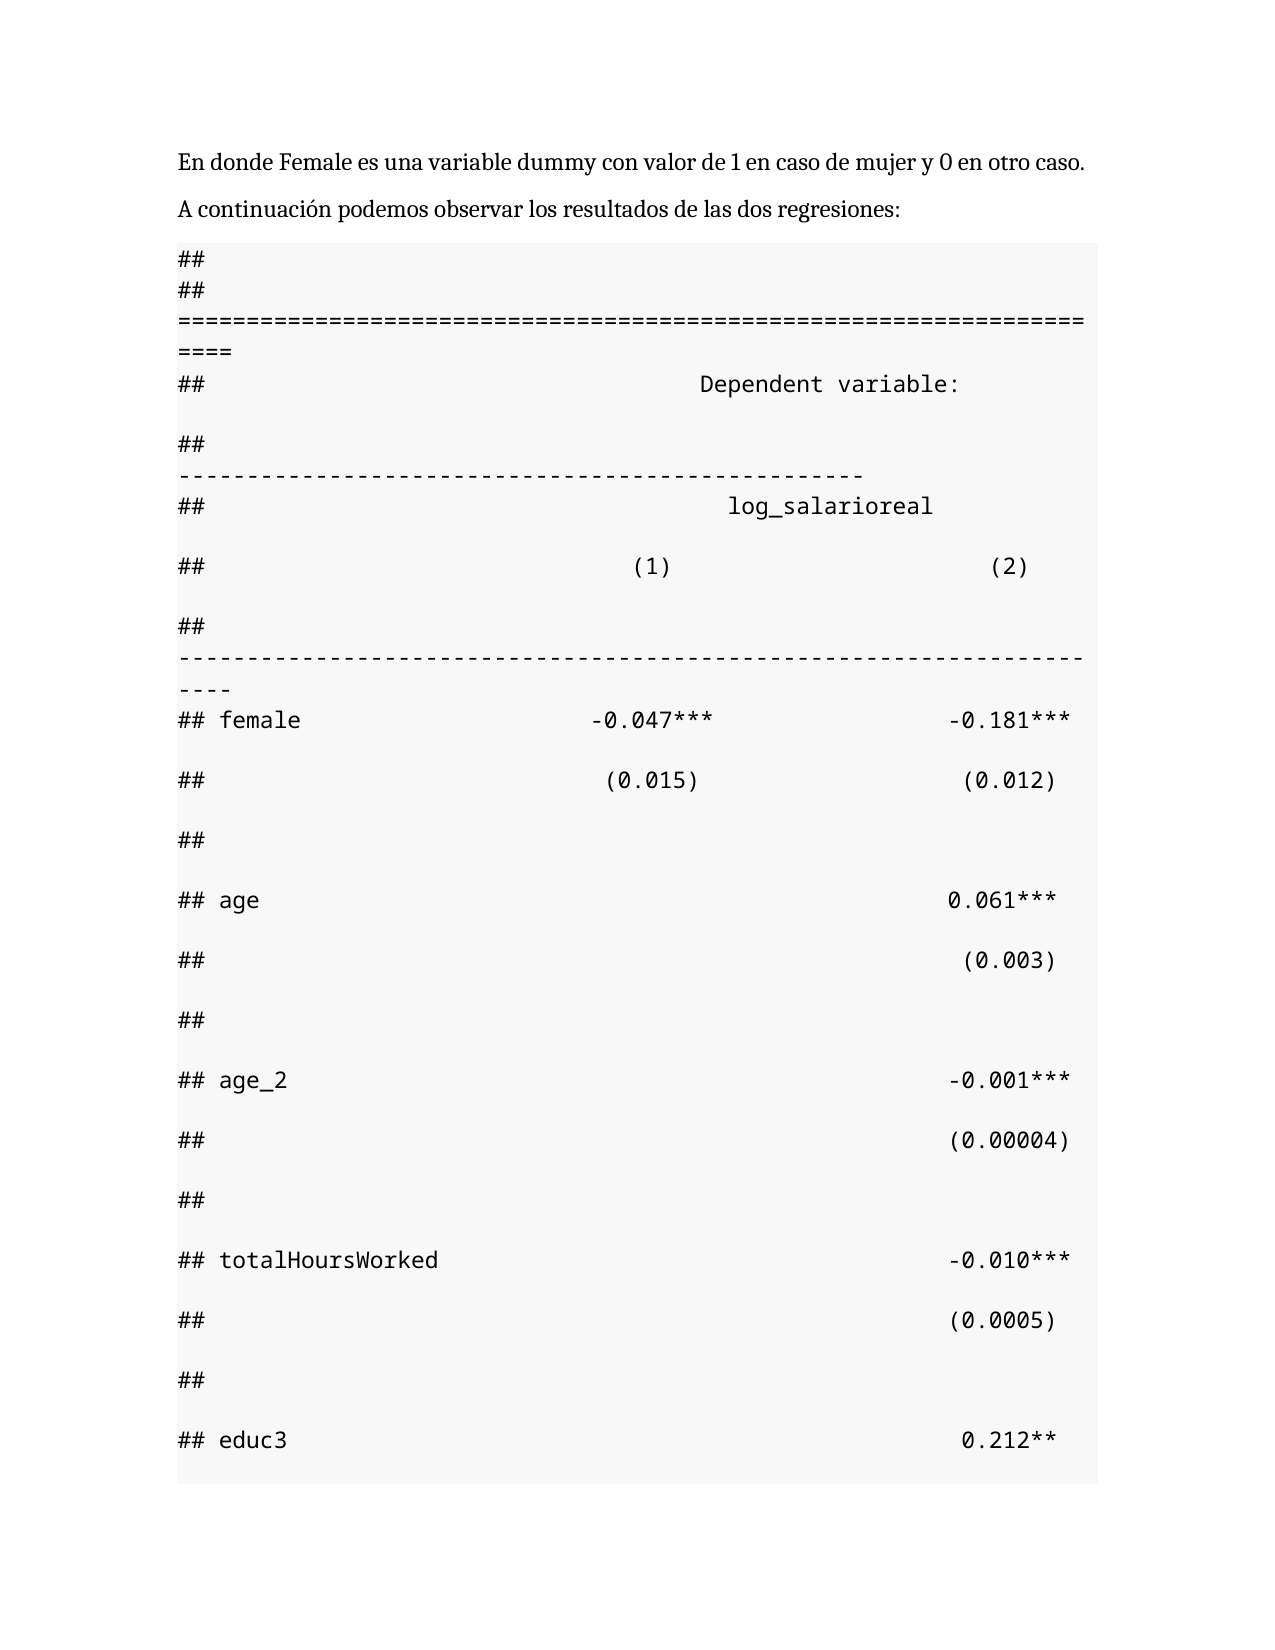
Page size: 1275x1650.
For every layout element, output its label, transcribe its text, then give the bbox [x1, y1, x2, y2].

text En donde Female es una variable dummy con valor de 1 en caso de mujer y 0 en otro caso. [177, 148, 1098, 176]
text A continuación podemos observar los resultados de las dos regresiones: [177, 195, 1098, 224]
